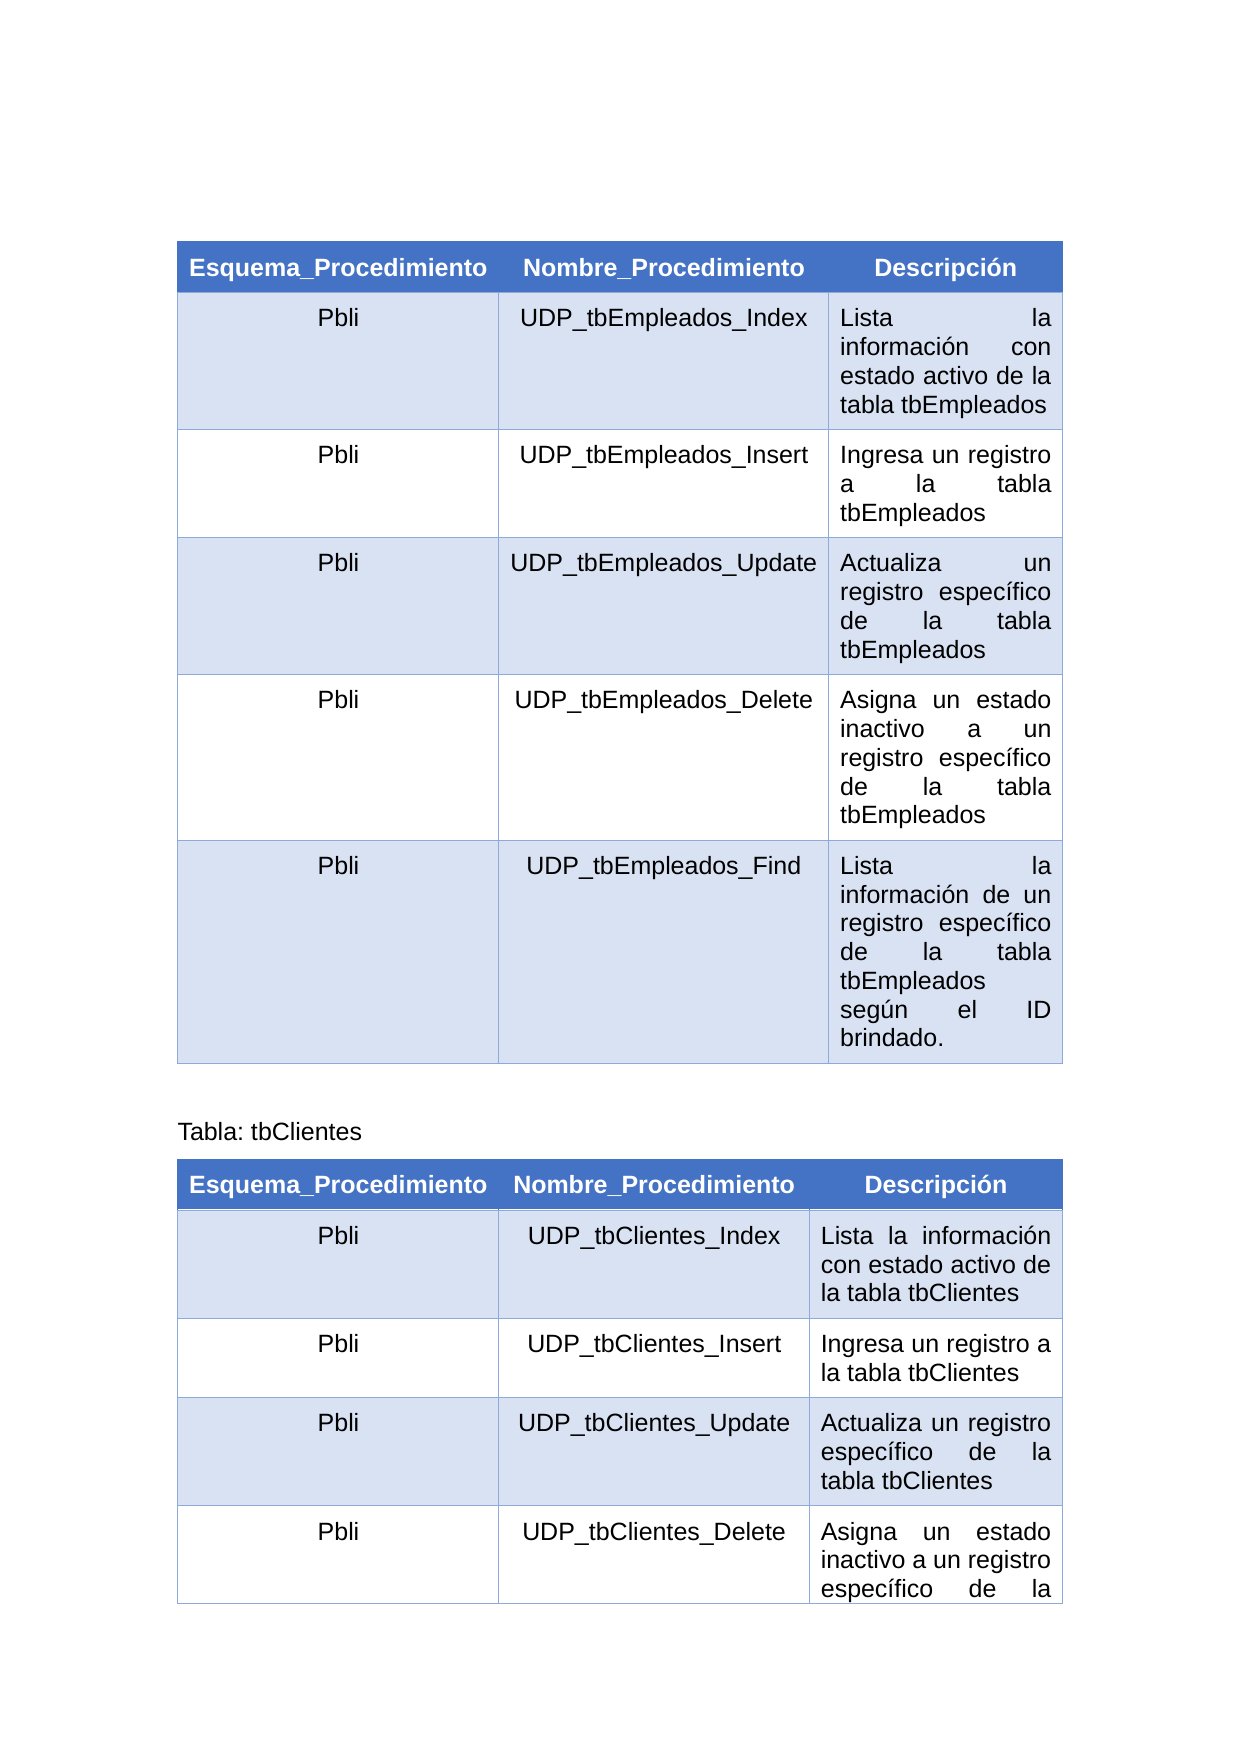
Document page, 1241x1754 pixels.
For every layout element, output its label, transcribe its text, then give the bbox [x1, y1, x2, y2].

table_cell UDP_tbClientes_Insert [499, 1319, 809, 1397]
table_cell Actualiza un registro específico de la tabla tbClientes [810, 1398, 1062, 1505]
table_cell Asigna un estado inactivo a un registro específico de la tabla tbEmpleados [829, 675, 1062, 839]
table_cell Pbli [178, 1398, 498, 1505]
text Tabla: tbClientes [177, 1117, 1063, 1146]
table_cell Ingresa un registro a la tabla tbClientes [810, 1319, 1062, 1397]
table_cell Pbli [178, 1506, 498, 1603]
table_cell Pbli [178, 675, 498, 839]
table_cell UDP_tbEmpleados_Insert [499, 430, 828, 537]
table_cell UDP_tbClientes_Index [499, 1211, 809, 1318]
table_header Esquema_Procedimiento [178, 243, 498, 292]
table_cell UDP_tbEmpleados_Update [499, 538, 828, 674]
table_cell Pbli [178, 1319, 498, 1397]
table_header Nombre_Procedimiento [499, 243, 828, 292]
table_cell Pbli [178, 293, 498, 429]
table_header Esquema_Procedimiento [178, 1160, 498, 1209]
table_cell Actualiza un registro específico de la tabla tbEmpleados [829, 538, 1062, 674]
table_cell Pbli [178, 1211, 498, 1318]
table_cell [499, 1506, 809, 1603]
table_cell UDP_tbClientes_Update [499, 1398, 809, 1505]
table_cell Lista la información con estado activo de la tabla tbEmpleados [829, 293, 1062, 429]
table_header Descripción [829, 243, 1062, 292]
table_cell Lista la información de un registro específico de la tabla tbEmpleados según el ID brindado. [829, 841, 1062, 1063]
table_cell Ingresa un registro a la tabla tbEmpleados [829, 430, 1062, 537]
table_cell UDP_tbEmpleados_Find [499, 841, 828, 1063]
table_cell Lista la información con estado activo de la tabla tbClientes [810, 1211, 1062, 1318]
table_cell UDP_tbEmpleados_Delete [499, 675, 828, 839]
table_cell Pbli [178, 841, 498, 1063]
table_cell Pbli [178, 538, 498, 674]
table_cell UDP_tbEmpleados_Index [499, 293, 828, 429]
table_header Descripción [810, 1160, 1062, 1209]
table_cell Pbli [178, 430, 498, 537]
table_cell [810, 1506, 1062, 1603]
table_header Nombre_Procedimiento [499, 1160, 809, 1209]
